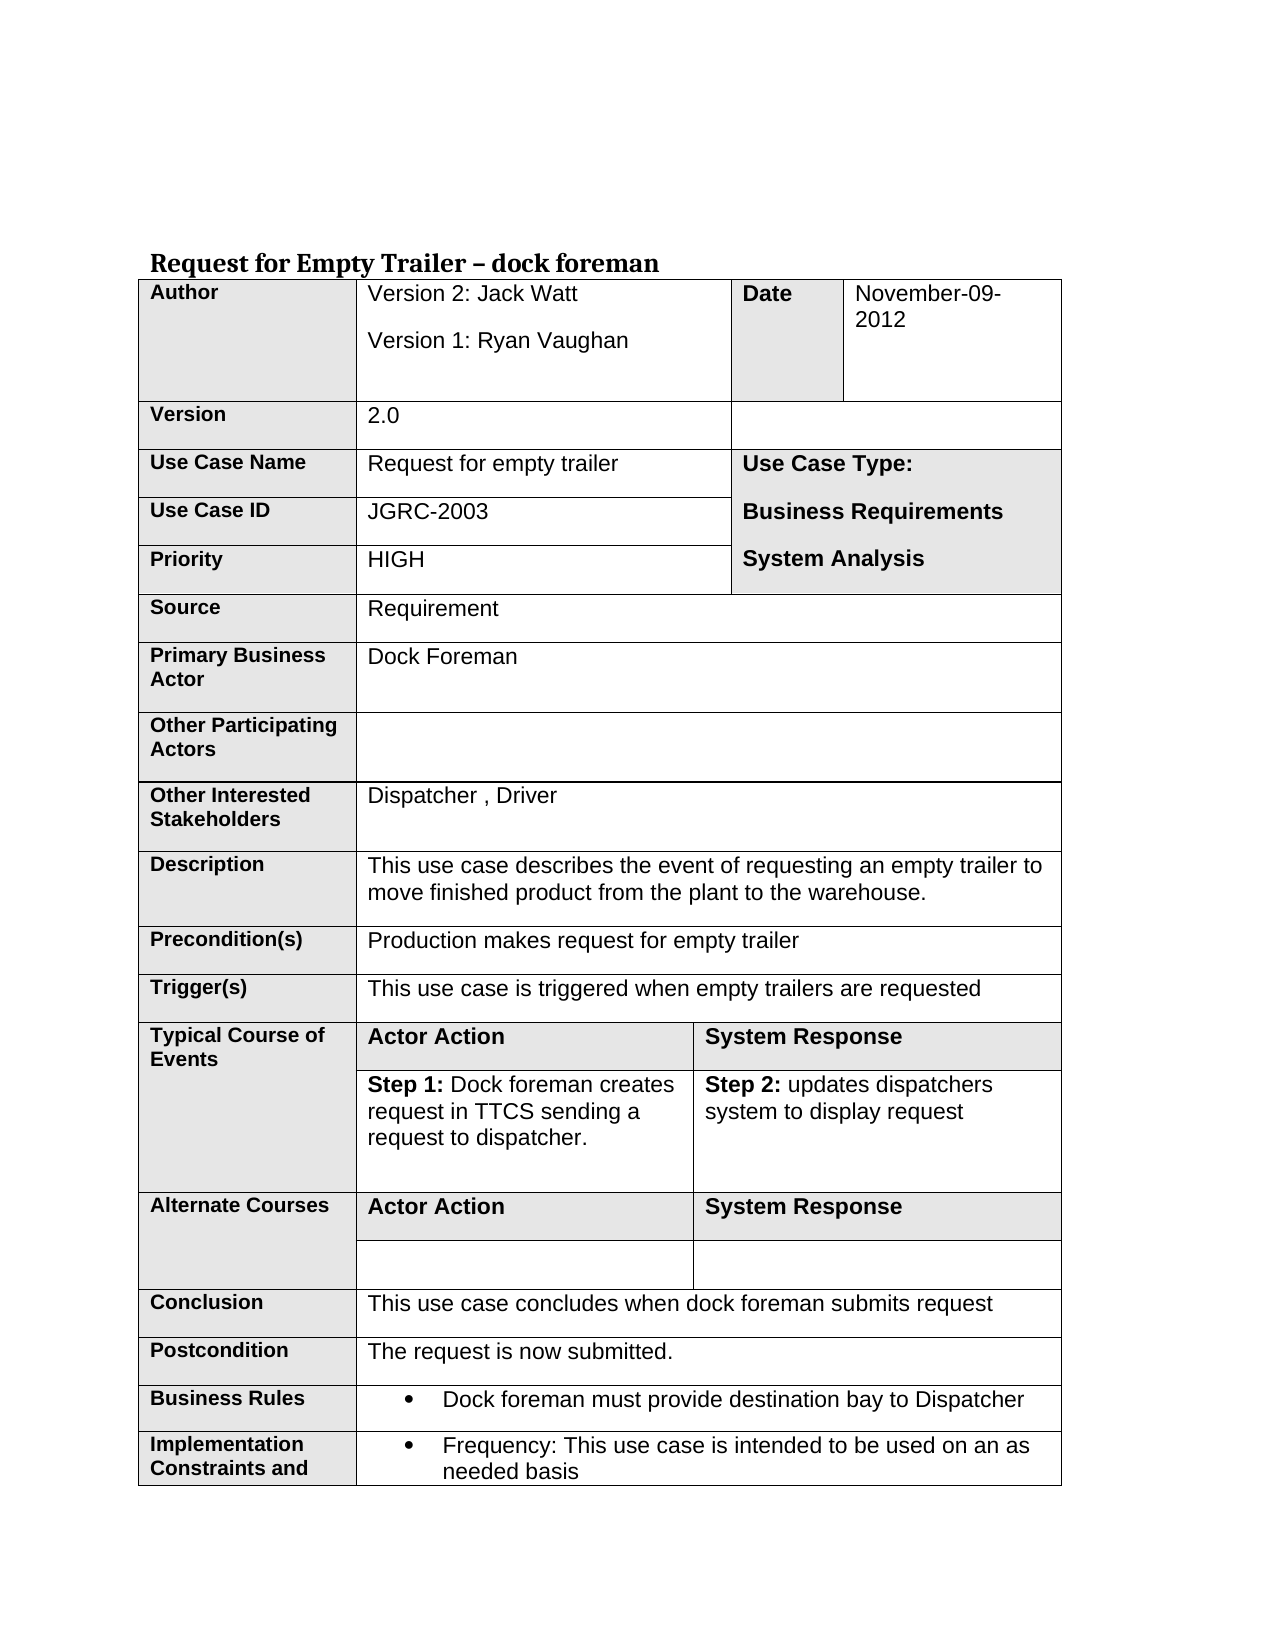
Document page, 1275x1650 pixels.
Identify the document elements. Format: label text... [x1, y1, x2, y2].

table_cell System Response [694, 1193, 1061, 1240]
table_cell HIGH [357, 546, 731, 593]
table_cell Other Participating Actors [139, 713, 356, 781]
table_cell [357, 713, 1061, 781]
table_header Version 2: Jack Watt Version 1: Ryan Vaughan [357, 280, 731, 401]
table_header November-09-2012 [844, 280, 1061, 401]
table_cell Primary Business Actor [139, 643, 356, 712]
table_cell JGRC-2003 [357, 498, 731, 545]
table_header Author [139, 280, 356, 401]
table_cell Version [139, 402, 356, 449]
table_cell Source [139, 595, 356, 642]
table_cell Business Rules [139, 1386, 356, 1431]
subtitle Request for Empty Trailer – dock foreman [150, 248, 1125, 279]
table_cell Dispatcher , Driver [357, 783, 1061, 851]
table_cell System Response [694, 1023, 1061, 1070]
table_cell Priority [139, 546, 356, 593]
table_cell [357, 1241, 693, 1289]
table_cell Business Requirements System Analysis [732, 497, 1061, 593]
table_cell Requirement [357, 595, 1061, 642]
table_cell Step 2: updates dispatchers system to display request [694, 1071, 1061, 1192]
table_cell Description [139, 852, 356, 926]
table_cell Dock Foreman [357, 643, 1061, 712]
table_cell Request for empty trailer [357, 450, 731, 497]
table_cell Precondition(s) [139, 927, 356, 974]
table_cell 2.0 [357, 402, 731, 449]
table_cell Actor Action [357, 1193, 693, 1240]
table_cell Dock foreman must provide destination bay to Dispatcher [357, 1386, 1061, 1431]
table_cell Actor Action [357, 1023, 693, 1070]
table_cell Use Case Type: [732, 450, 1061, 497]
table_cell This use case concludes when dock foreman submits request [357, 1290, 1061, 1337]
table_cell This use case is triggered when empty trailers are requested [357, 975, 1061, 1022]
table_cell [139, 1432, 356, 1485]
table_cell Use Case Name [139, 450, 356, 497]
table_cell [732, 402, 1061, 449]
table_header Date [732, 280, 843, 401]
table_cell Other Interested Stakeholders [139, 783, 356, 851]
table_cell [694, 1241, 1061, 1289]
table_cell Typical Course of Events [139, 1023, 356, 1192]
table_cell Step 1: Dock foreman creates request in TTCS sending a request to dispatcher. [357, 1071, 693, 1192]
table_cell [357, 1432, 1061, 1485]
table_cell Conclusion [139, 1290, 356, 1337]
table_cell This use case describes the event of requesting an empty trailer to move finished product from the plant to the warehouse. [357, 852, 1061, 926]
table_cell Use Case ID [139, 498, 356, 545]
table_cell The request is now submitted. [357, 1338, 1061, 1385]
table_cell Alternate Courses [139, 1193, 356, 1289]
table_cell Production makes request for empty trailer [357, 927, 1061, 974]
table_cell Postcondition [139, 1338, 356, 1385]
table_cell Trigger(s) [139, 975, 356, 1022]
